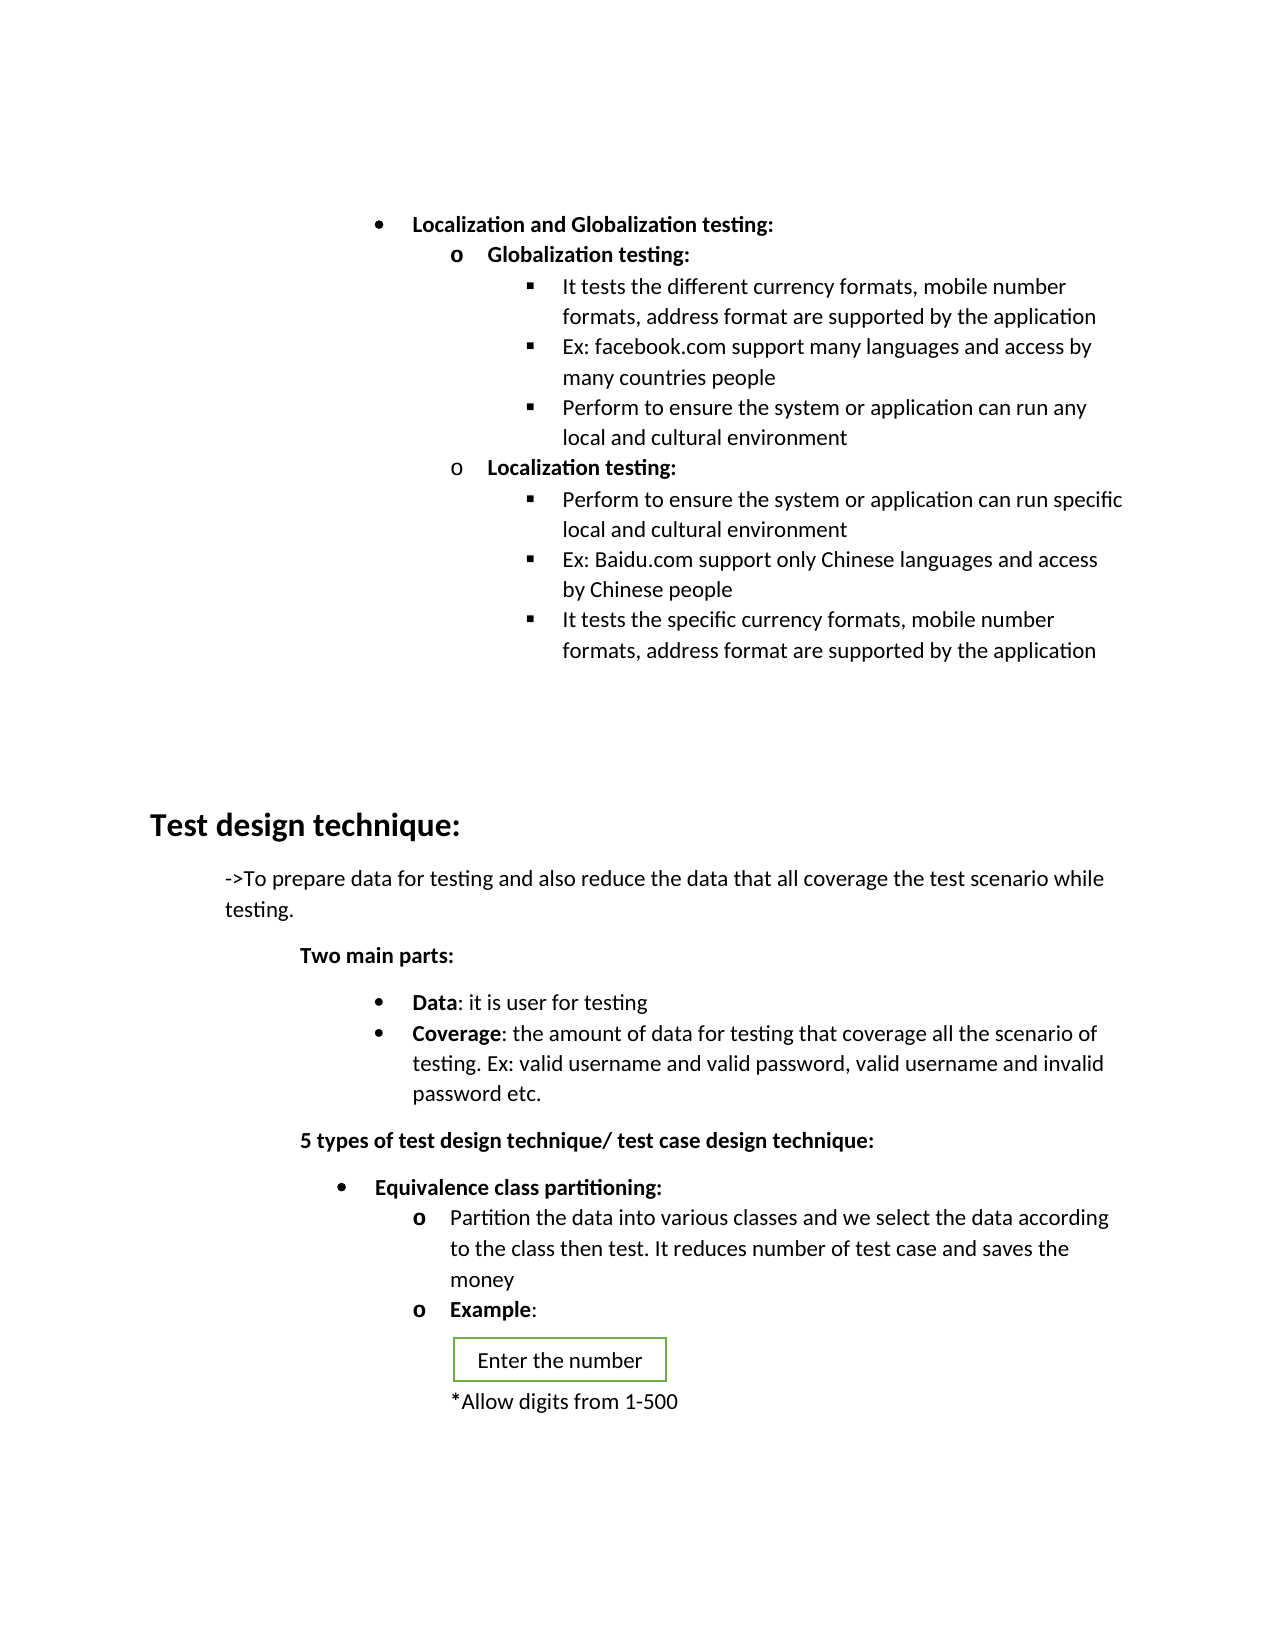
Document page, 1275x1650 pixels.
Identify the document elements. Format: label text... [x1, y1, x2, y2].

list Data: it is user for testing [375, 988, 1125, 1017]
list Globalization testing: [450, 241, 1125, 270]
text Two main parts: [300, 942, 1125, 970]
text 5 types of test design technique/ test case design technique: [300, 1126, 1125, 1154]
list Localization and Globalization testing: [375, 210, 1125, 238]
list It tests the different currency formats, mobile number formats, address format are supported by the application [525, 272, 1125, 330]
text ->To prepare data for testing and also reduce the data that all coverage the test scenario while testing. [225, 864, 1125, 923]
list Perform to ensure the system or application can run specific local and cultural environment [525, 485, 1125, 543]
list Perform to ensure the system or application can run any local and cultural environment [525, 393, 1125, 451]
list It tests the specific currency formats, mobile number formats, address format are supported by the application [525, 606, 1125, 664]
list Partition the data into various classes and we select the data according to the class then test. It reduces number of test case and saves the money [412, 1203, 1125, 1293]
list Ex: Baidu.com support only Chinese languages and access by Chinese people [525, 545, 1125, 603]
text Test design technique: [150, 804, 1125, 845]
list Example: [412, 1295, 1125, 1324]
list *Allow digits from 1-500 [450, 1387, 1125, 1415]
list Equivalence class partitioning: [337, 1173, 1125, 1201]
list Ex: facebook.com support many languages and access by many countries people [525, 332, 1125, 391]
list Localization testing: [450, 453, 1125, 482]
list Coverage: the amount of data for testing that coverage all the scenario of testing. Ex: valid username and valid password, valid username and invalid password etc. [375, 1019, 1125, 1107]
